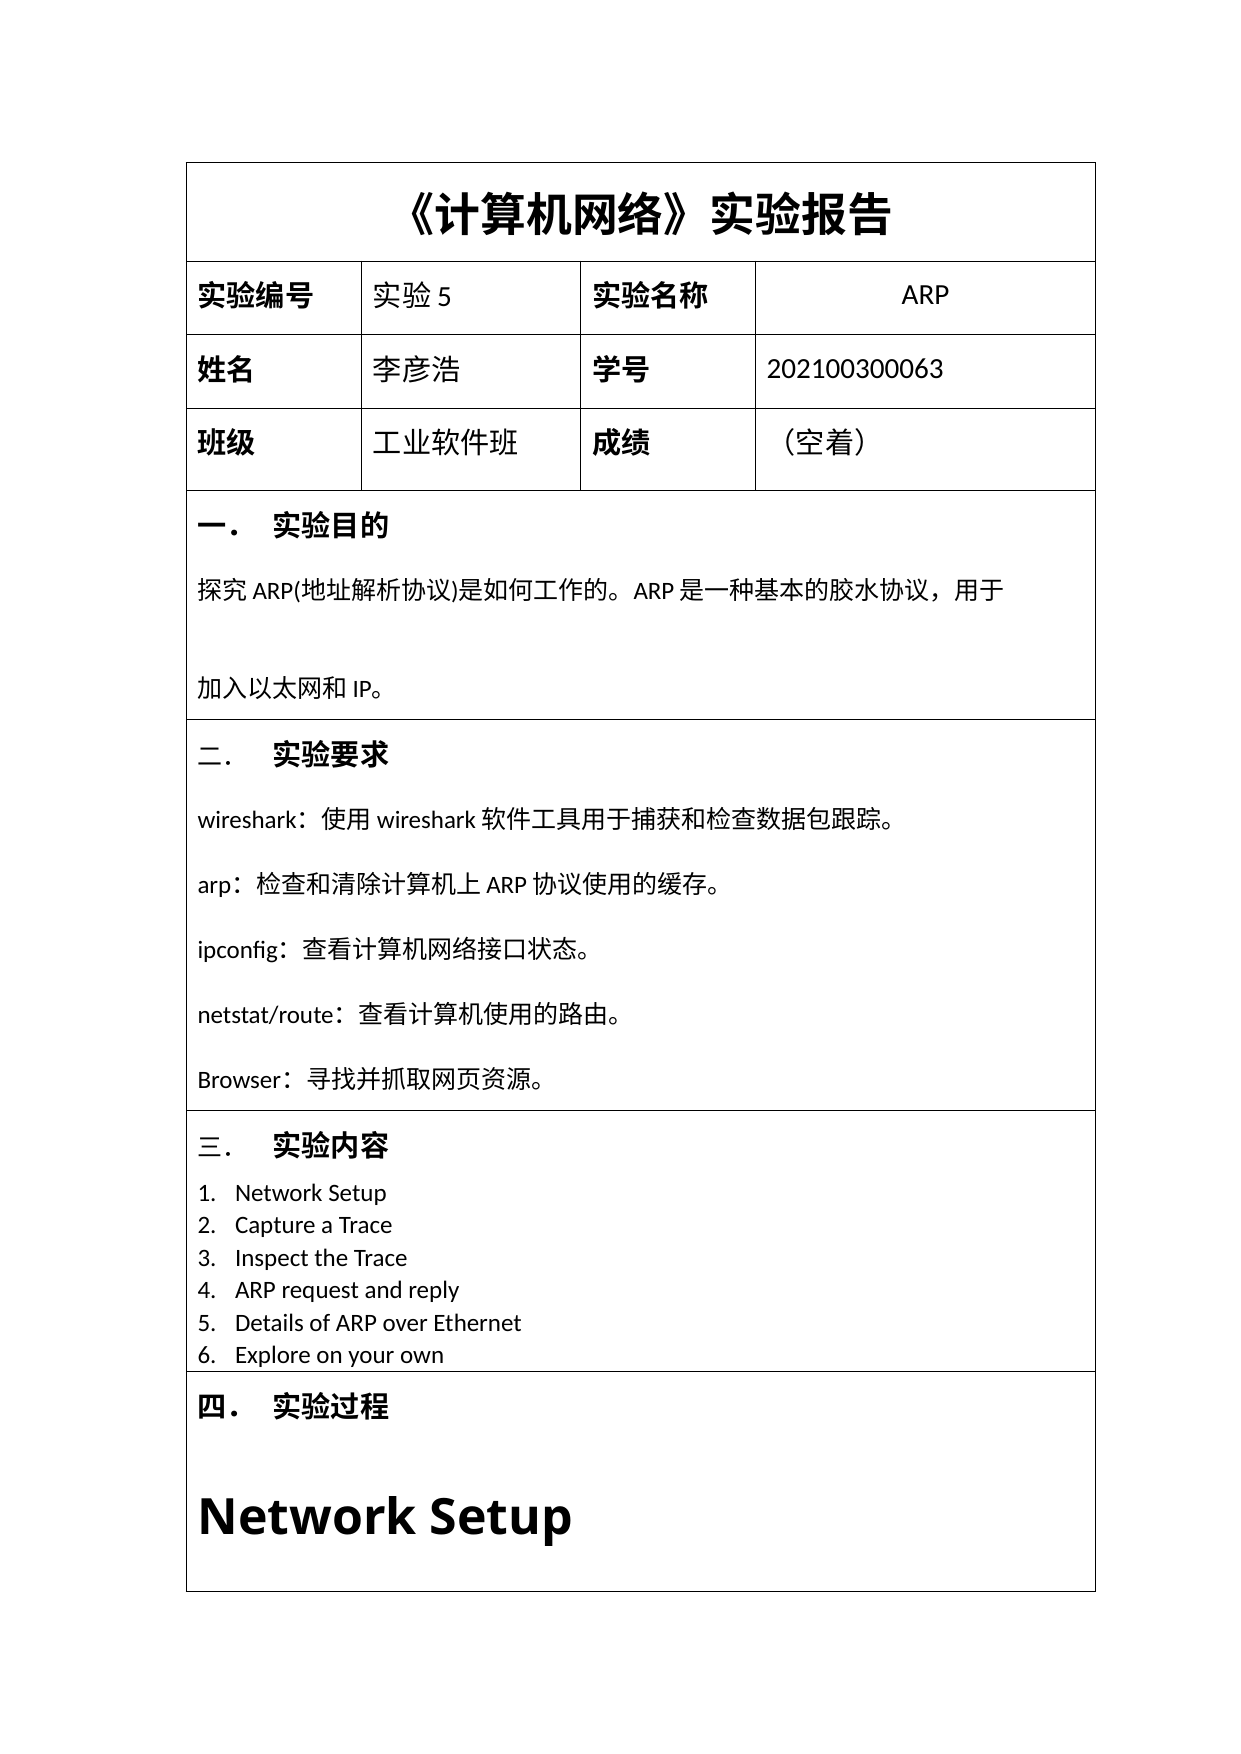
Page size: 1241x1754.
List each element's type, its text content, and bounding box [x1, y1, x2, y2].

table_cell 工业软件班 [362, 409, 580, 490]
table_cell 实验目的 探究ARP(地址解析协议)是如何工作的。ARP是一种基本的胶水协议，用于 加入以太网和IP。 [187, 491, 1095, 719]
table_header 《计算机网络》实验报告 [187, 163, 1095, 261]
table_cell 实验5 [362, 262, 580, 334]
table_cell 姓名 [187, 335, 361, 407]
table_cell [187, 1372, 1095, 1591]
table_cell 实验内容 Network Setup Capture a Trace Inspect the Trace ARP request and reply Details of ARP over Ethernet Explore on your own [187, 1111, 1095, 1371]
table_cell 李彦浩 [362, 335, 580, 407]
table_cell （空着） [756, 409, 1095, 490]
table_cell 实验名称 [581, 262, 755, 334]
table_cell 班级 [187, 409, 361, 490]
table_cell ARP [756, 262, 1095, 334]
table_cell 实验编号 [187, 262, 361, 334]
table_cell 成绩 [581, 409, 755, 490]
table_cell 学号 [581, 335, 755, 407]
table_cell 实验要求 wireshark：使用wireshark软件工具用于捕获和检查数据包跟踪。 arp：检查和清除计算机上ARP协议使用的缓存。 ipconfig：查看计算机网络接口状态。 netstat/route：查看计算机使用的路由。 Browser：寻找并抓取网页资源。 [187, 720, 1095, 1110]
table_cell 202100300063 [756, 335, 1095, 407]
